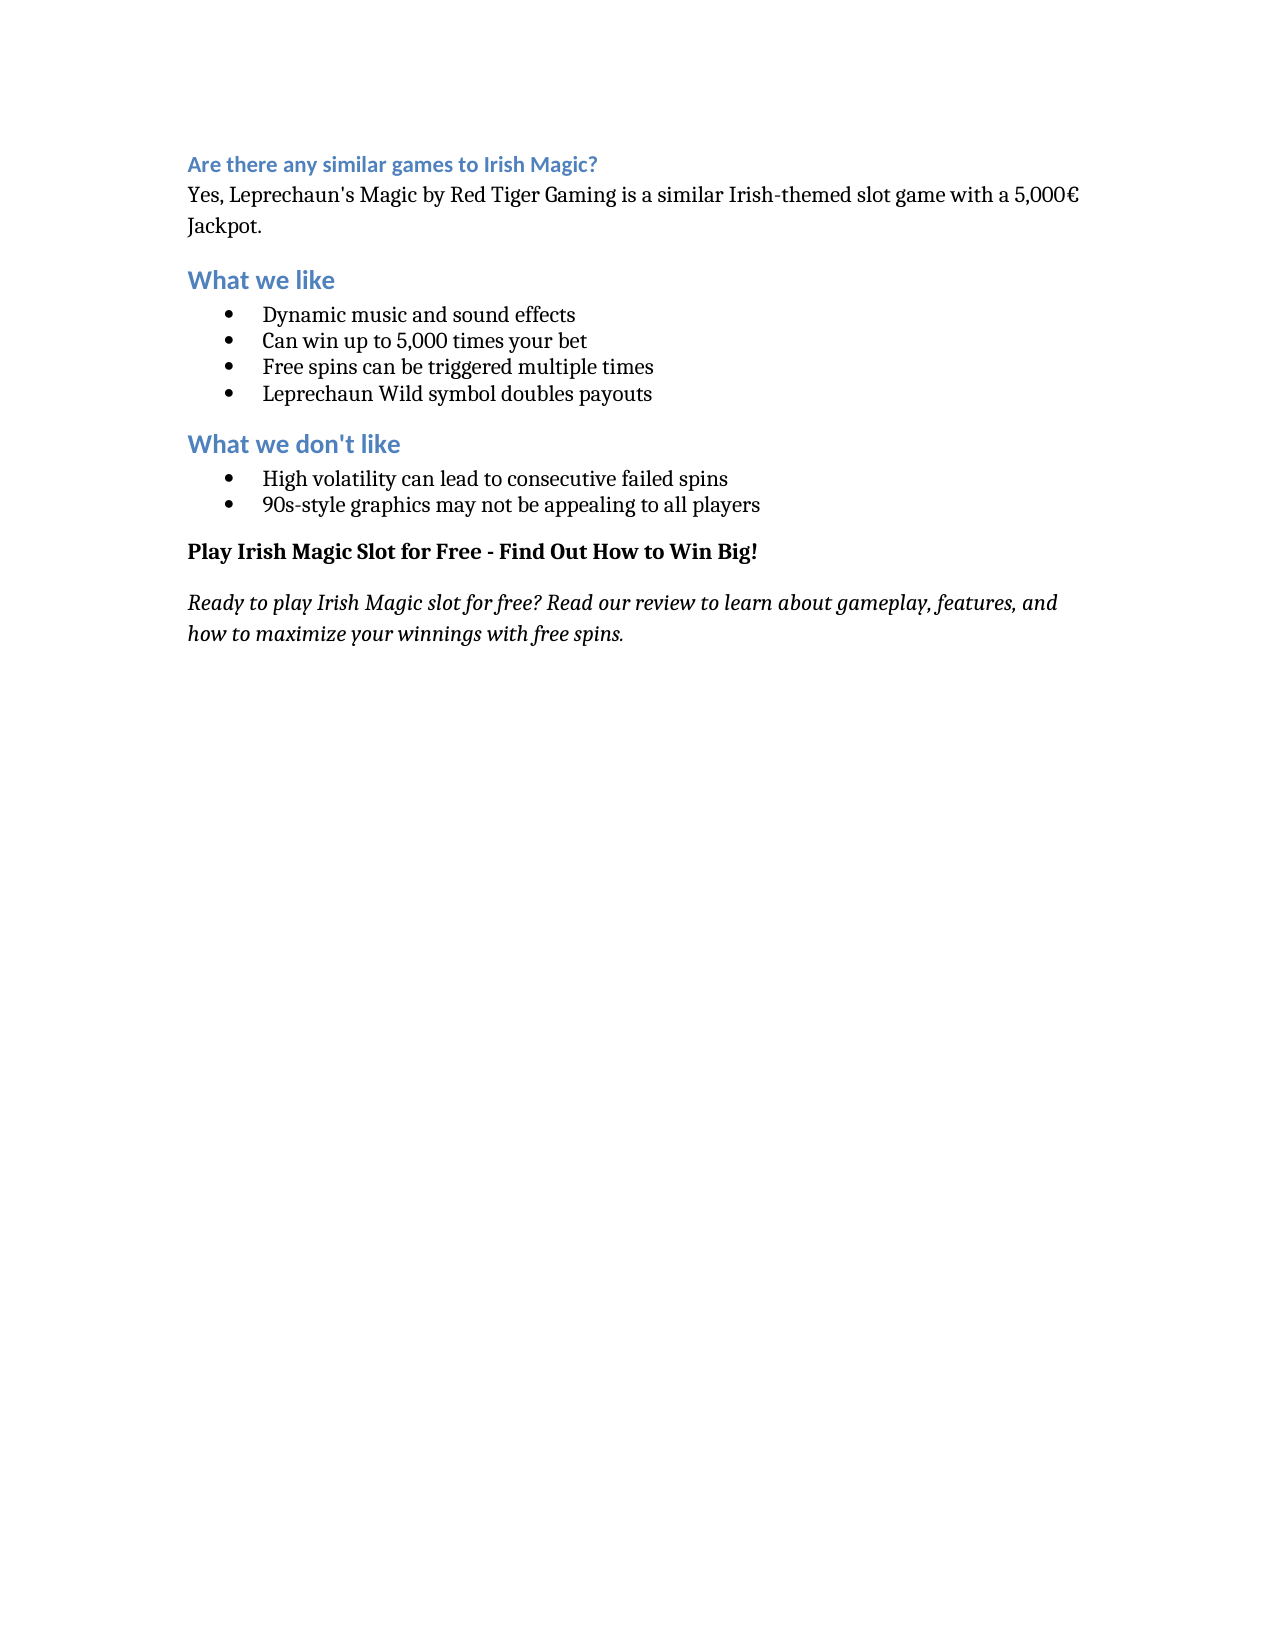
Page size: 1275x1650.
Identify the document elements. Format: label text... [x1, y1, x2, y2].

text Play Irish Magic Slot for Free - Find Out How to Win Big! [187, 539, 1087, 565]
list Can win up to 5,000 times your bet [225, 328, 1087, 354]
text Ready to play Irish Magic slot for free? Read our review to learn about gameplay, features, and how to maximize your winnings with free spins. [187, 590, 1087, 647]
list Free spins can be triggered multiple times [225, 354, 1087, 380]
subtitle What we don't like [187, 428, 1087, 461]
list Leprechaun Wild symbol doubles payouts [225, 380, 1087, 407]
subtitle Are there any similar games to Irish Magic? [187, 150, 1087, 178]
list 90s-style graphics may not be appealing to all players [225, 492, 1087, 518]
subtitle What we like [187, 263, 1087, 296]
list Dynamic music and sound effects [225, 301, 1087, 328]
list High volatility can lead to consecutive failed spins [225, 466, 1087, 492]
text Yes, Leprechaun's Magic by Red Tiger Gaming is a similar Irish-themed slot game with a 5,000€ Jackpot. [187, 182, 1087, 239]
